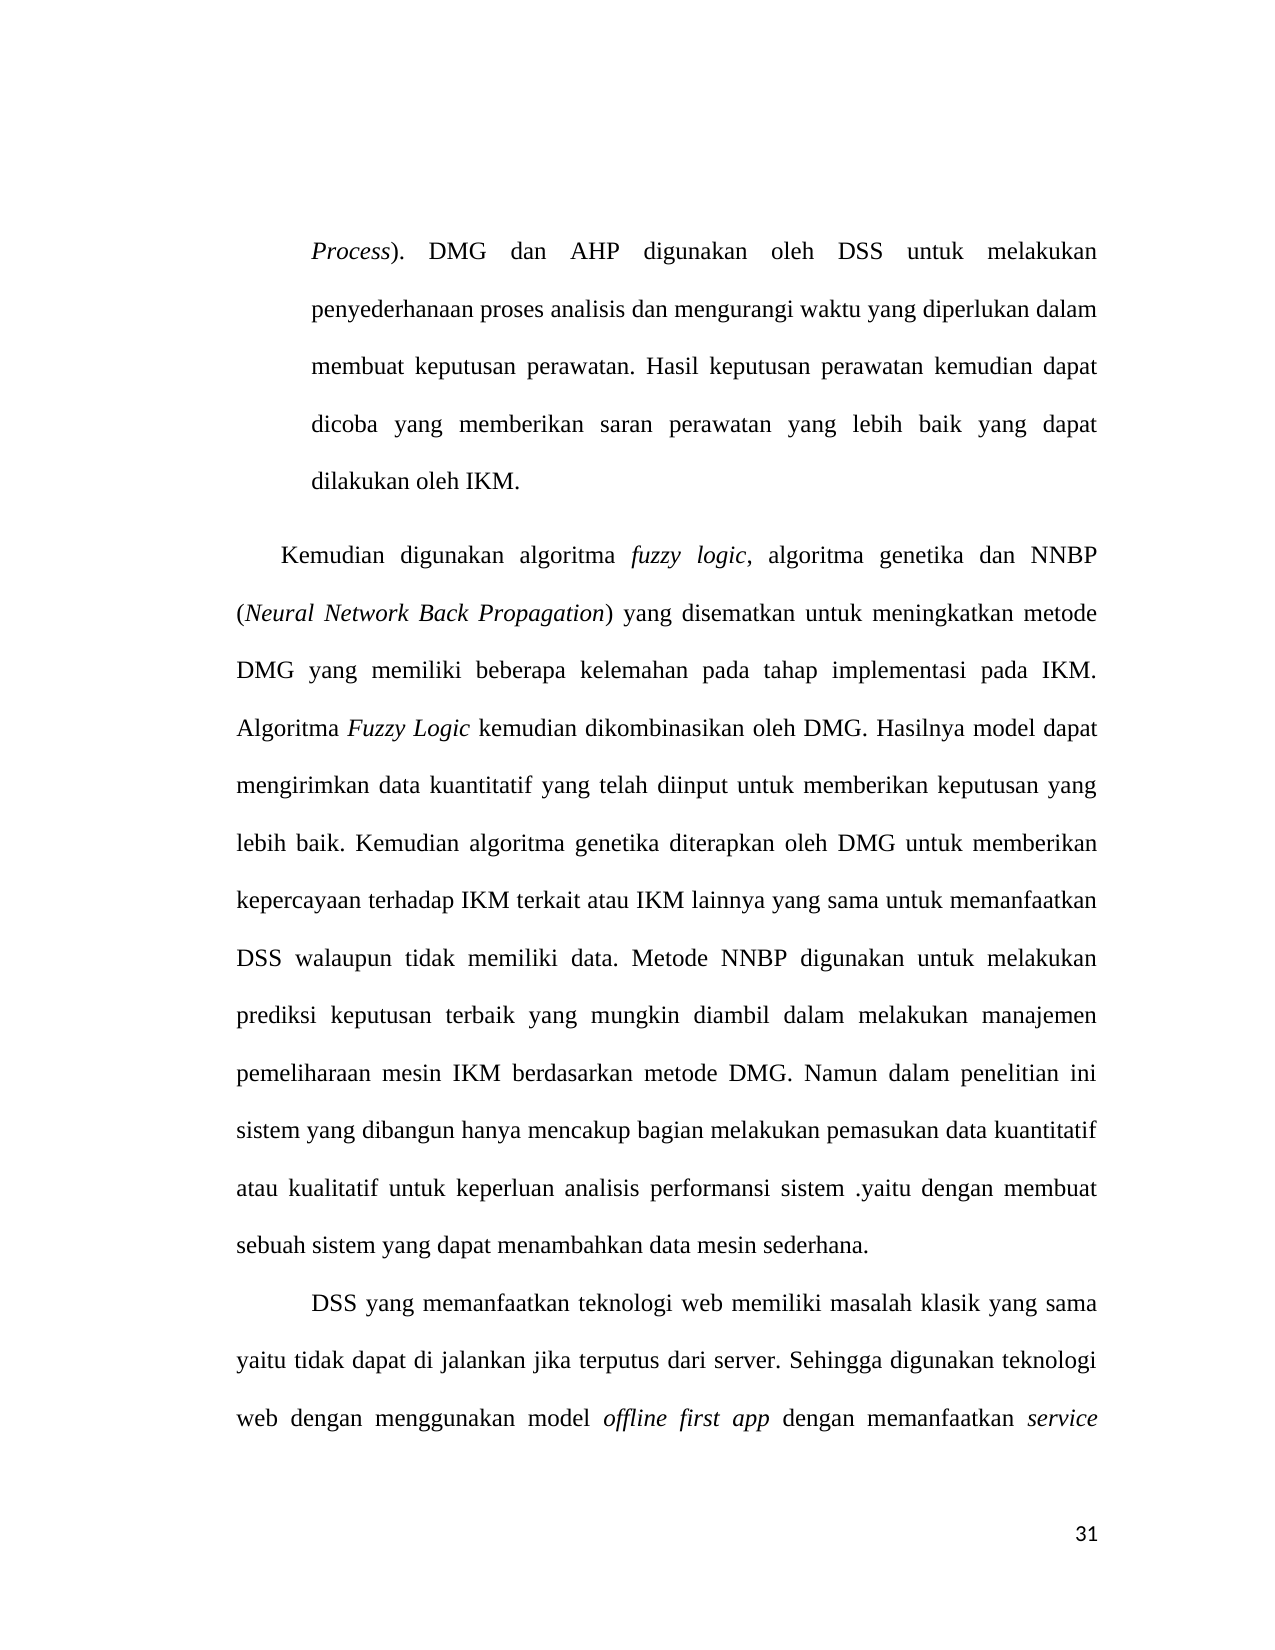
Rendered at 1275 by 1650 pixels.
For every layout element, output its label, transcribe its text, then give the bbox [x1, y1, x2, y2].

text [311, 236, 1098, 495]
text Kemudian digunakan algoritma fuzzy logic, algoritma genetika dan NNBP (Neural Network Back Propagation) yang disematkan untuk meningkatkan metode DMG yang memiliki beberapa kelemahan pada tahap implementasi pada IKM. Algoritma Fuzzy Logic kemudian dikombinasikan oleh DMG. Hasilnya model dapat mengirimkan data kuantitatif yang telah diinput untuk memberikan keputusan yang lebih baik. Kemudian algoritma genetika diterapkan oleh DMG untuk memberikan kepercayaan terhadap IKM terkait atau IKM lainnya yang sama untuk memanfaatkan DSS walaupun tidak memiliki data. Metode NNBP digunakan untuk melakukan prediksi keputusan terbaik yang mungkin diambil dalam melakukan manajemen pemeliharaan mesin IKM berdasarkan metode DMG. Namun dalam penelitian ini sistem yang dibangun hanya mencakup bagian melakukan pemasukan data kuantitatif atau kualitatif untuk keperluan analisis performansi sistem .yaitu dengan membuat sebuah sistem yang dapat menambahkan data mesin sederhana. [236, 540, 1098, 1259]
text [236, 1288, 1098, 1432]
